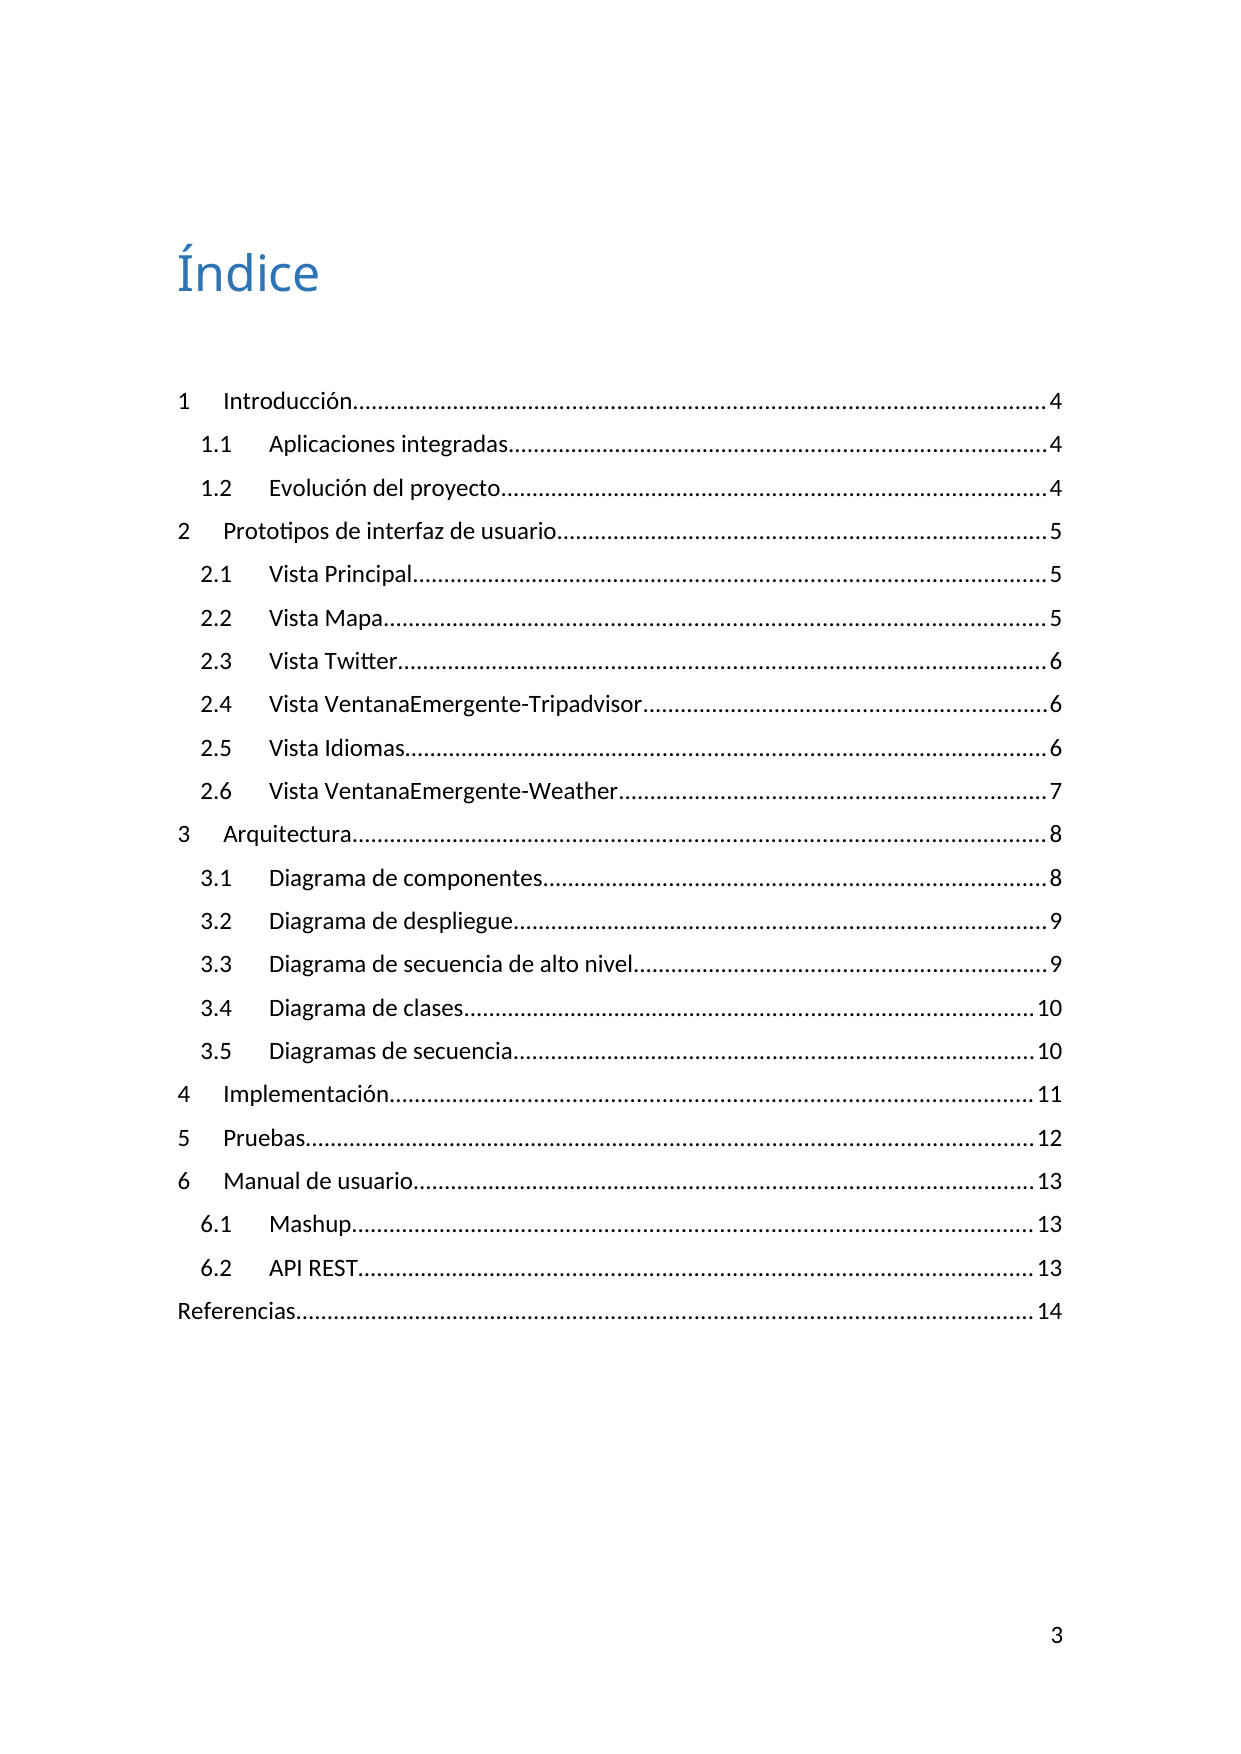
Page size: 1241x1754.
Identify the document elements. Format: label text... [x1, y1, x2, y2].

text Índice [177, 238, 1063, 306]
